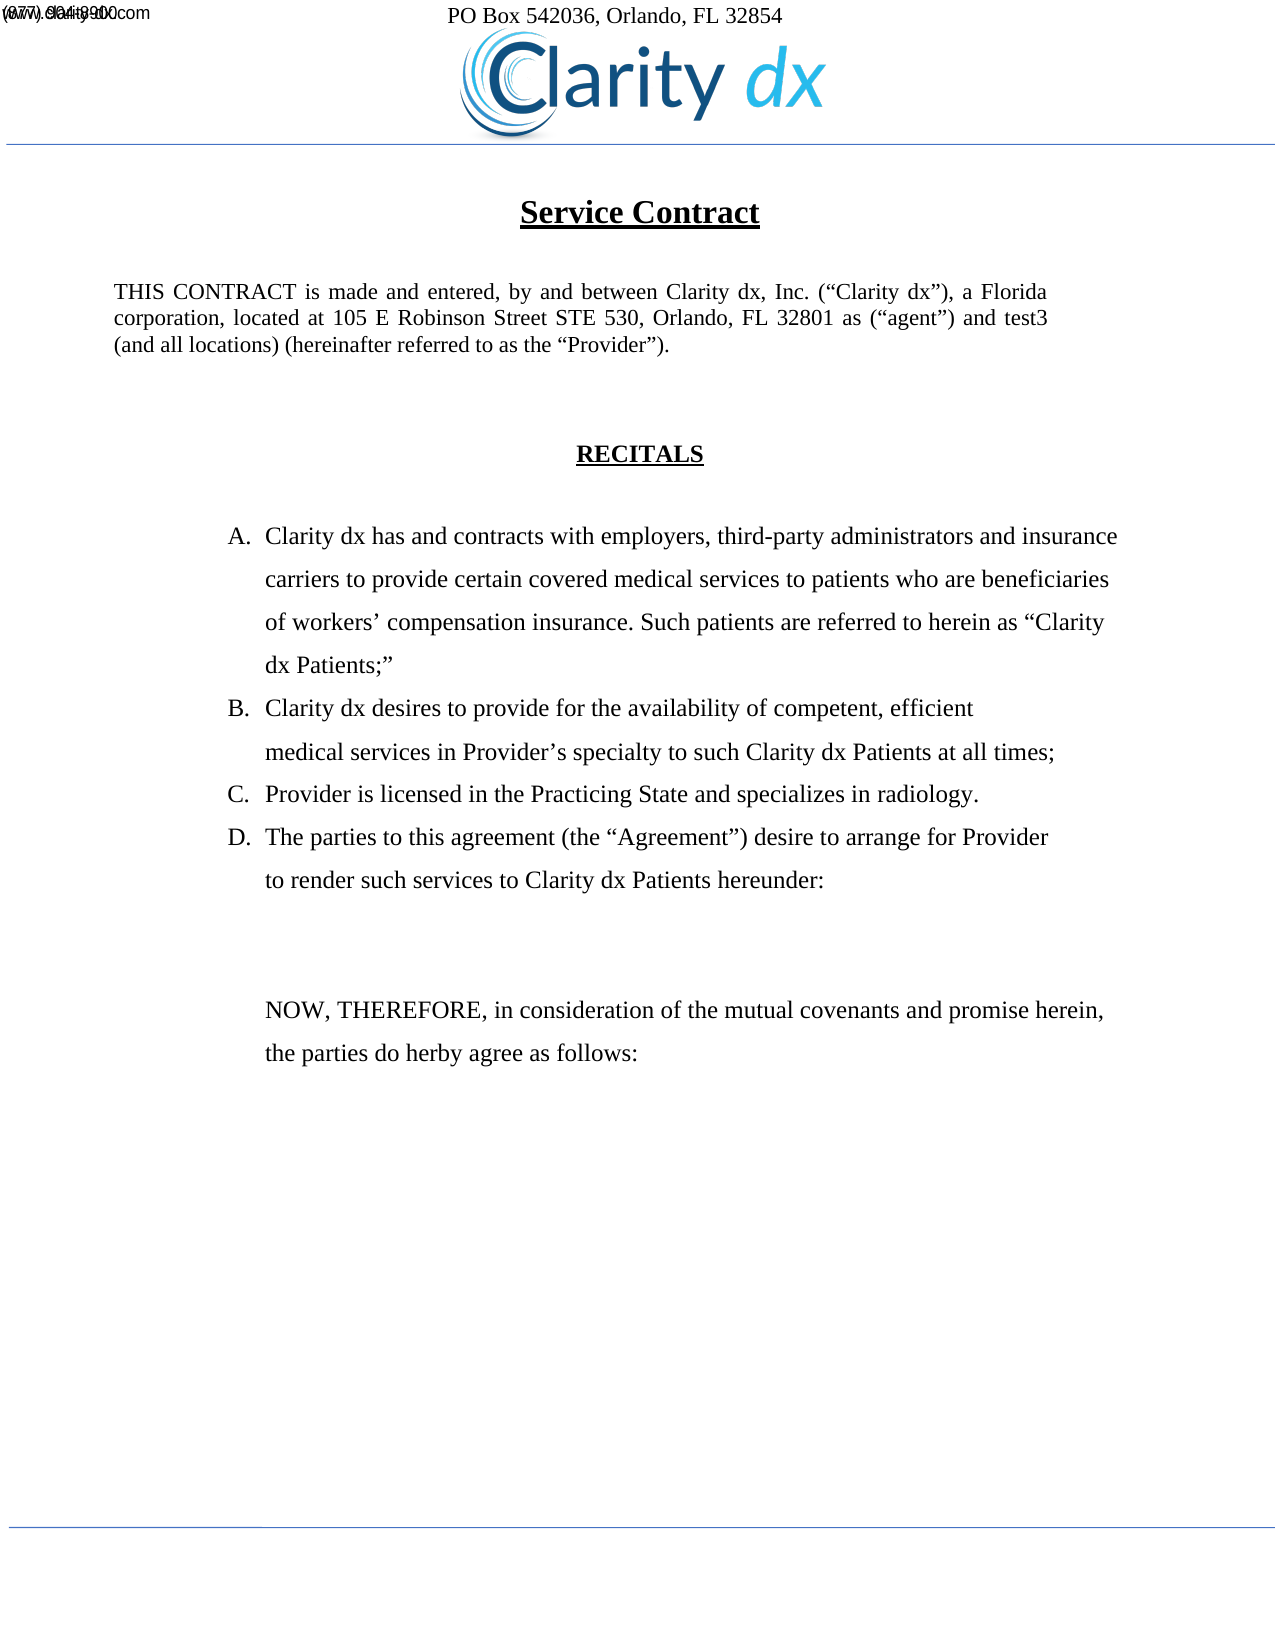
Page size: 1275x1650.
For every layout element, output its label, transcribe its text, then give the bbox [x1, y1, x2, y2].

list The parties to this agreement (the “Agreement”) desire to arrange for Provider to render such services to Clarity dx Patients hereunder: [227, 822, 1072, 894]
list Clarity dx has and contracts with employers, third-party administrators and insurance carriers to provide certain covered medical services to patients who are beneficiaries of workers’ compensation insurance. Such patients are referred to herein as “Clarity dx Patients;” [227, 521, 1119, 679]
picture [453, 24, 834, 143]
picture [453, 145, 834, 151]
subtitle RECITALS [512, 439, 768, 467]
text NOW, THEREFORE, in consideration of the mutual covenants and promise herein, the parties do herby agree as follows: [265, 995, 1106, 1067]
subtitle Service Contract [512, 192, 768, 231]
list Clarity dx desires to provide for the availability of competent, efficient medical services in Provider’s specialty to such Clarity dx Patients at all times; [227, 693, 1057, 765]
list Provider is licensed in the Practicing State and specializes in radiology. [227, 780, 1148, 808]
text THIS CONTRACT is made and entered, by and between Clarity dx, Inc. (“Clarity dx”), a Florida corporation, located at 105 E Robinson Street STE 530, Orlando, FL 32801 as (“agent”) and test3 (and all locations) (hereinafter referred to as the “Provider”). [114, 278, 1049, 357]
